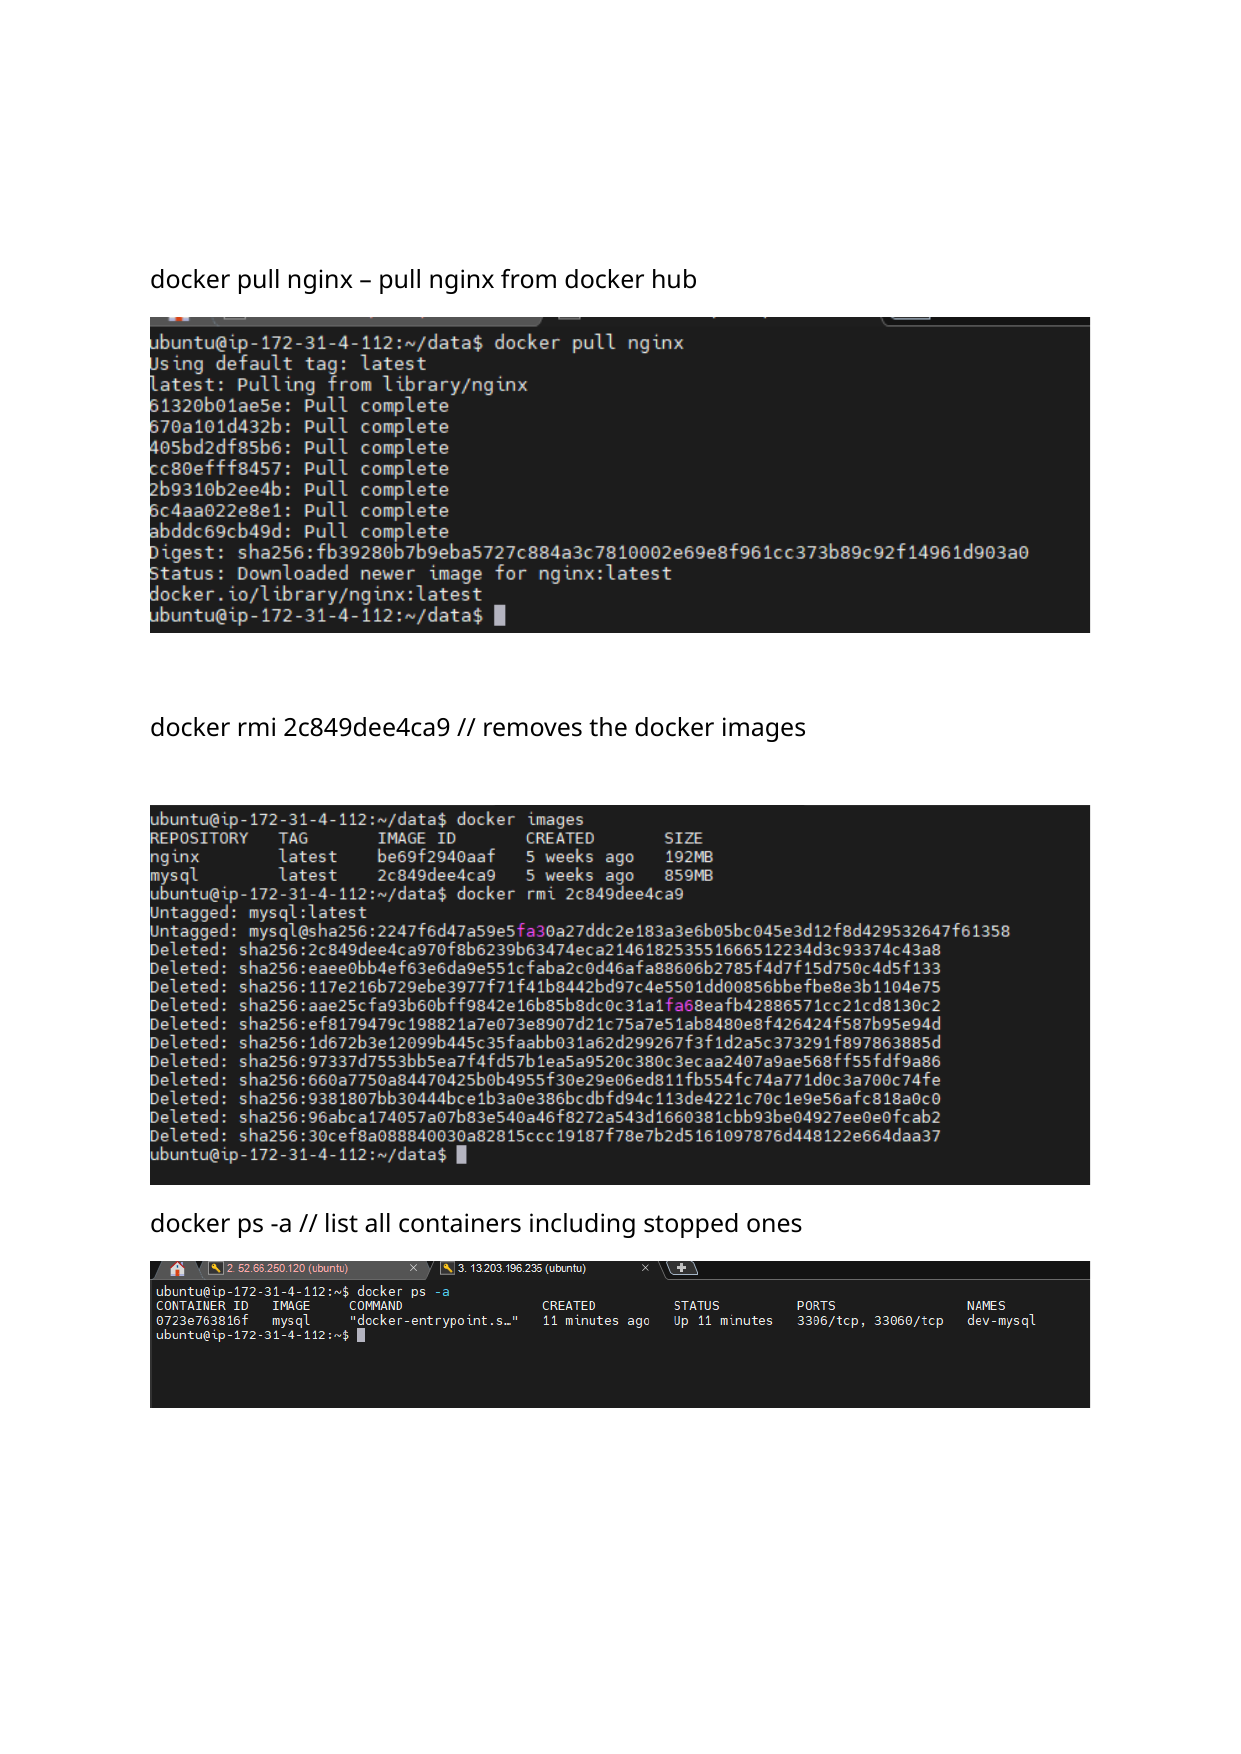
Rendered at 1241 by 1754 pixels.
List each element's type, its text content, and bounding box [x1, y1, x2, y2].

picture [150, 1261, 1091, 1408]
text docker pull nginx – pull nginx from docker hub [150, 262, 1090, 296]
text docker rmi 2c849dee4ca9 // removes the docker images [150, 710, 1090, 744]
picture [150, 805, 1091, 1185]
text docker ps -a // list all containers including stopped ones [150, 1206, 1090, 1240]
picture [150, 317, 1091, 633]
